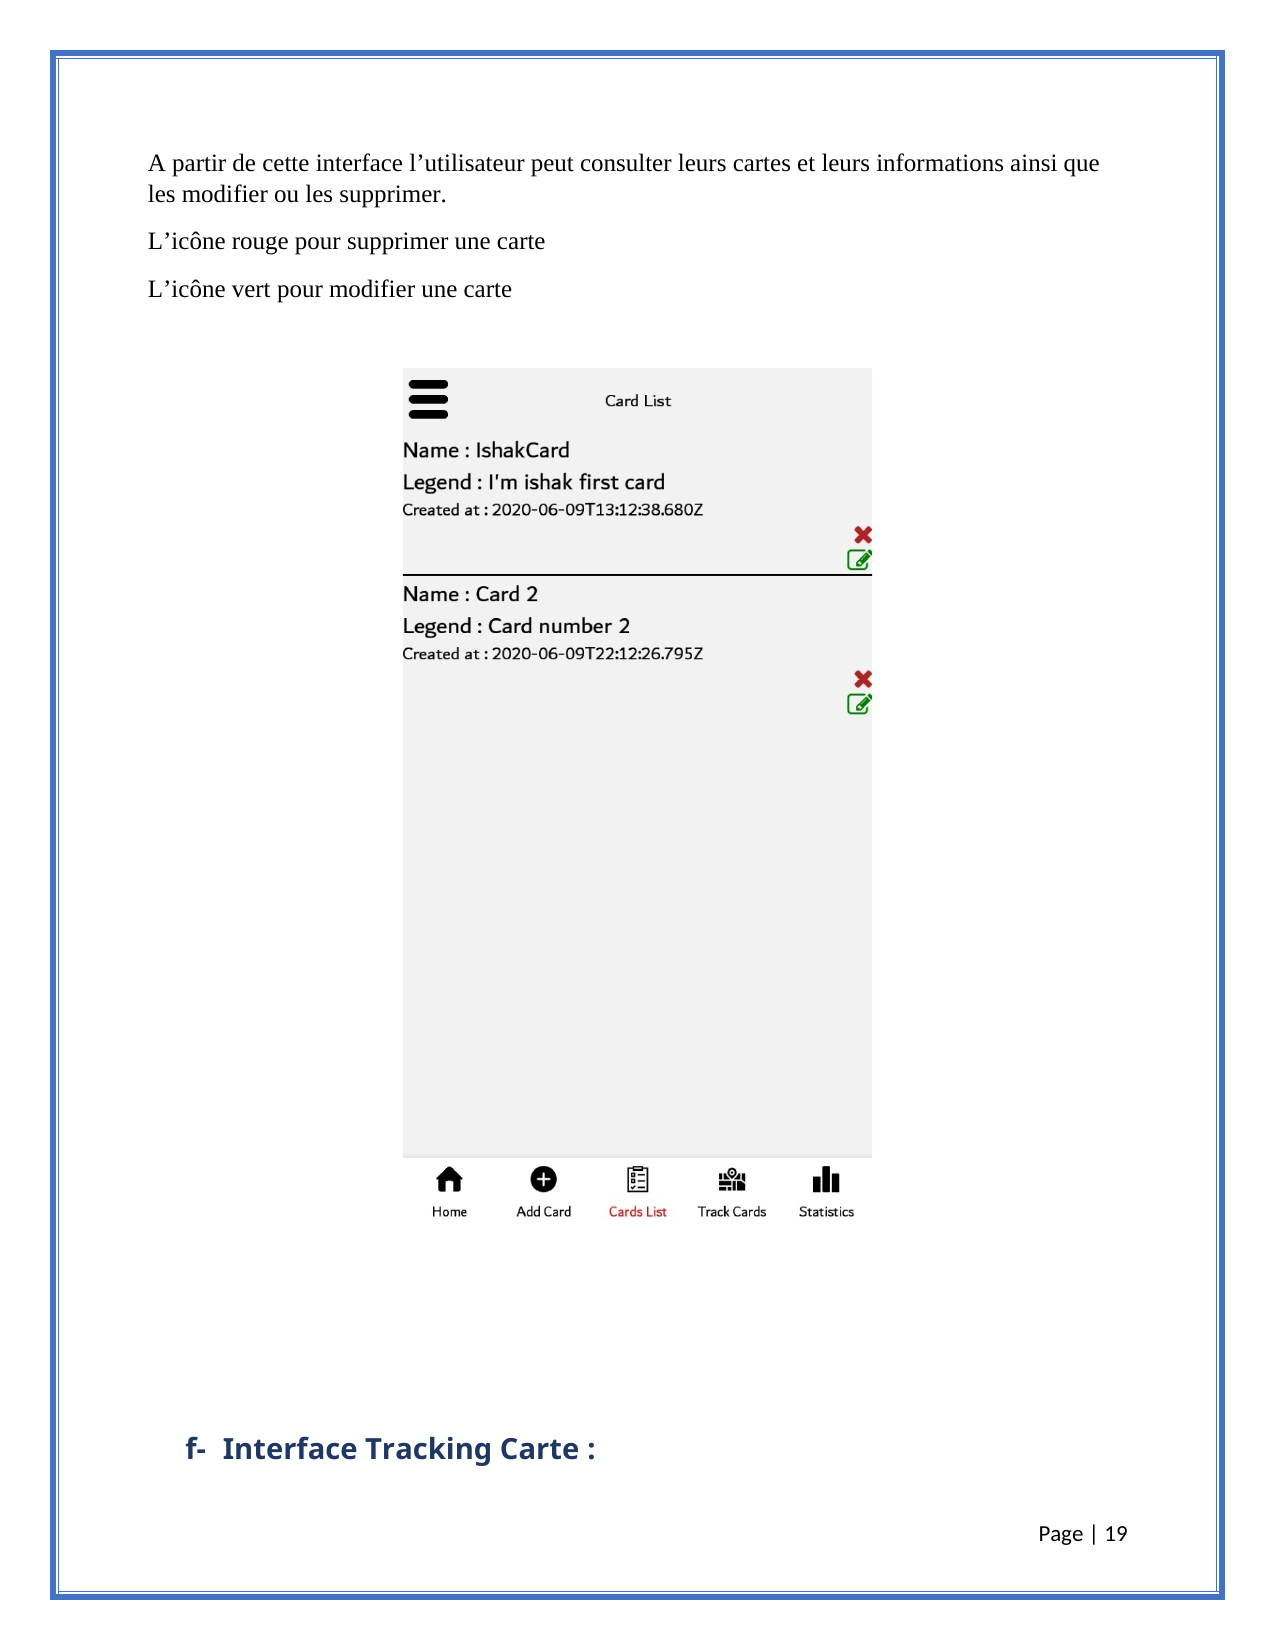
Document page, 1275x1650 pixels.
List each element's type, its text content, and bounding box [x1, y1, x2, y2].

text A partir de cette interface l’utilisateur peut consulter leurs cartes et leurs informations ainsi que les modifier ou les supprimer. [148, 148, 1127, 207]
text L’icône vert pour modifier une carte [148, 274, 1127, 303]
subtitle Interface Tracking Carte : [185, 1428, 1127, 1468]
picture [402, 368, 873, 1222]
text L’icône rouge pour supprimer une carte [148, 226, 1127, 255]
